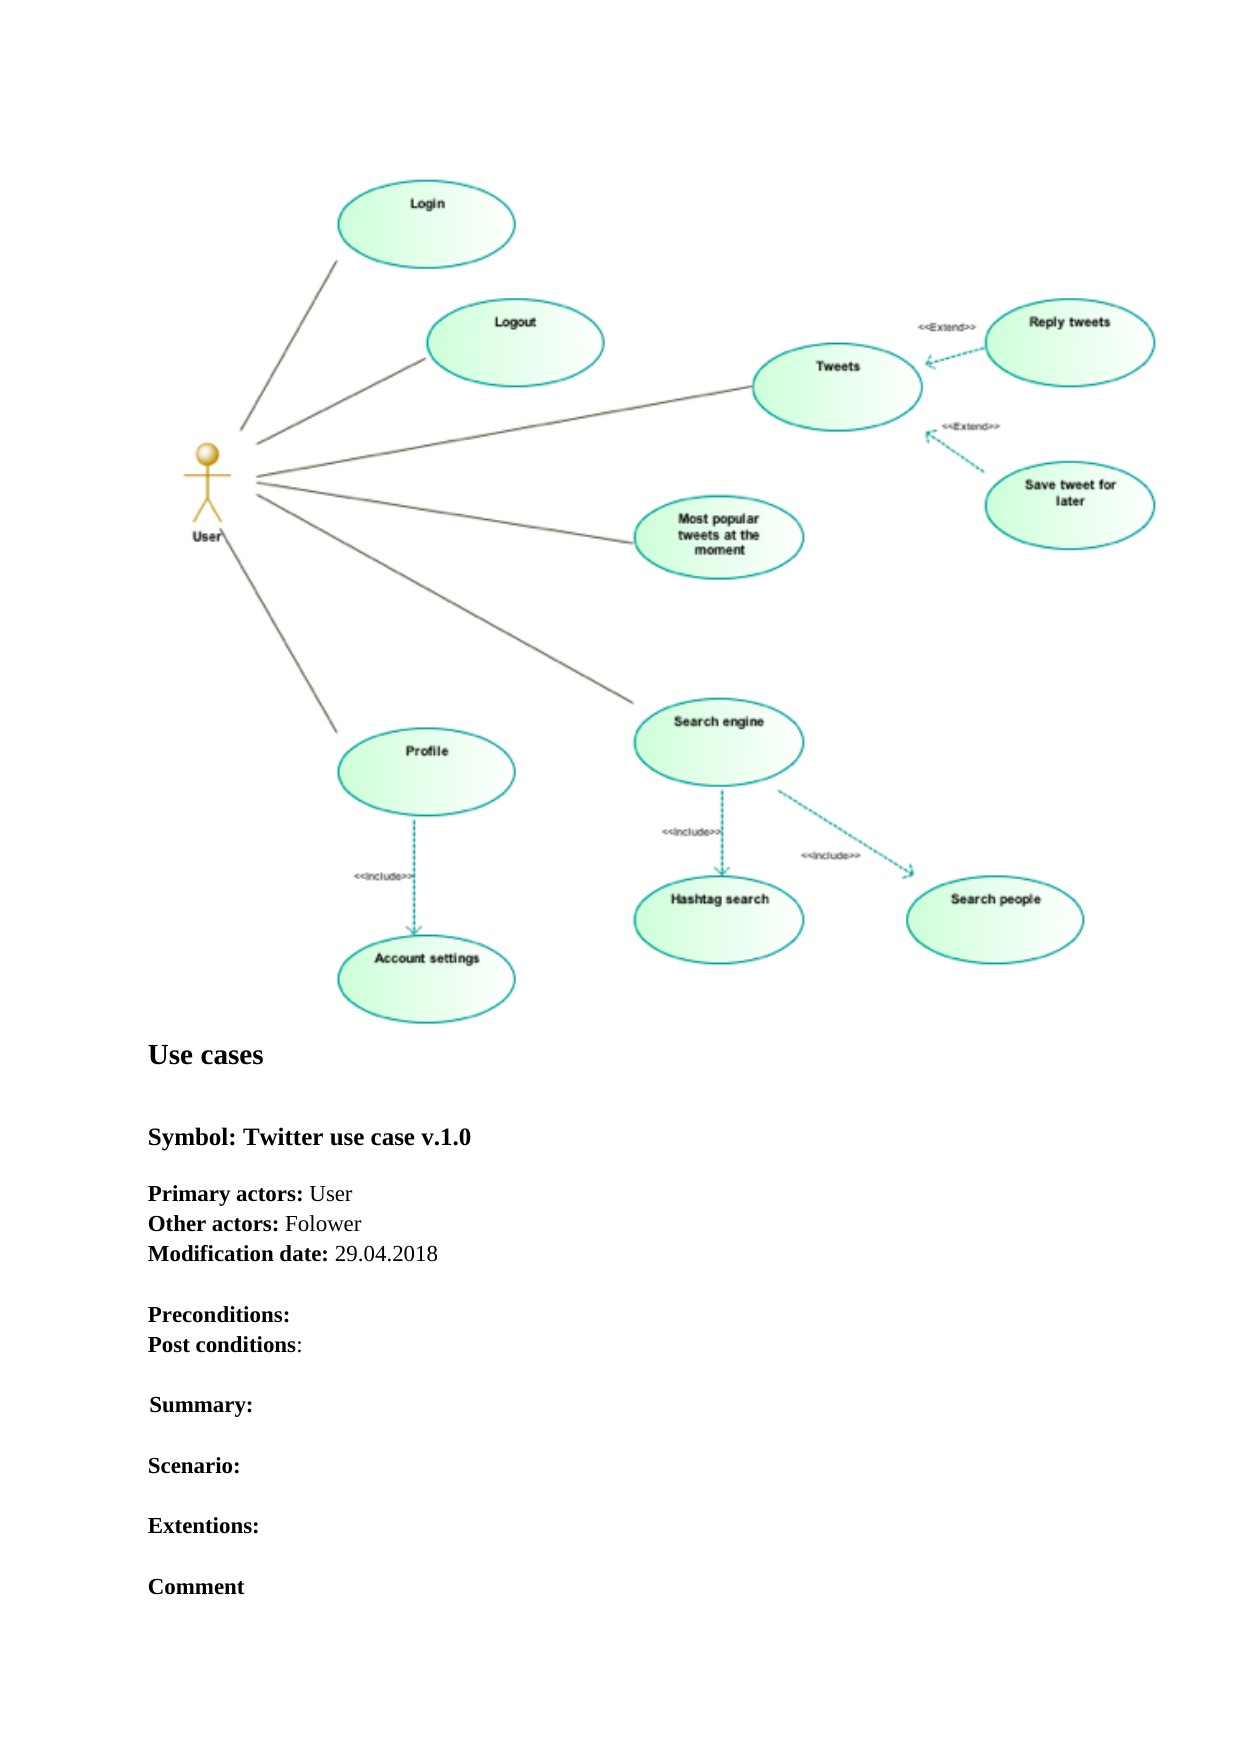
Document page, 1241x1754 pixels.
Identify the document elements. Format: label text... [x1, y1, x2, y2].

text Post conditions: [148, 1331, 1093, 1357]
text Primary actors: User [148, 1180, 1093, 1206]
text Summary: [149, 1391, 1093, 1418]
text Preconditions: [148, 1301, 1093, 1327]
picture [147, 172, 1162, 1032]
text Extentions: [148, 1512, 1093, 1539]
text Comment [148, 1573, 1093, 1599]
text Other actors: Folower [148, 1210, 1093, 1237]
text Modification date: 29.04.2018 [148, 1240, 1093, 1267]
text Use cases [148, 1032, 1093, 1071]
text Scenario: [148, 1452, 1093, 1478]
text Symbol: Twitter use case v.1.0 [148, 1122, 1093, 1151]
